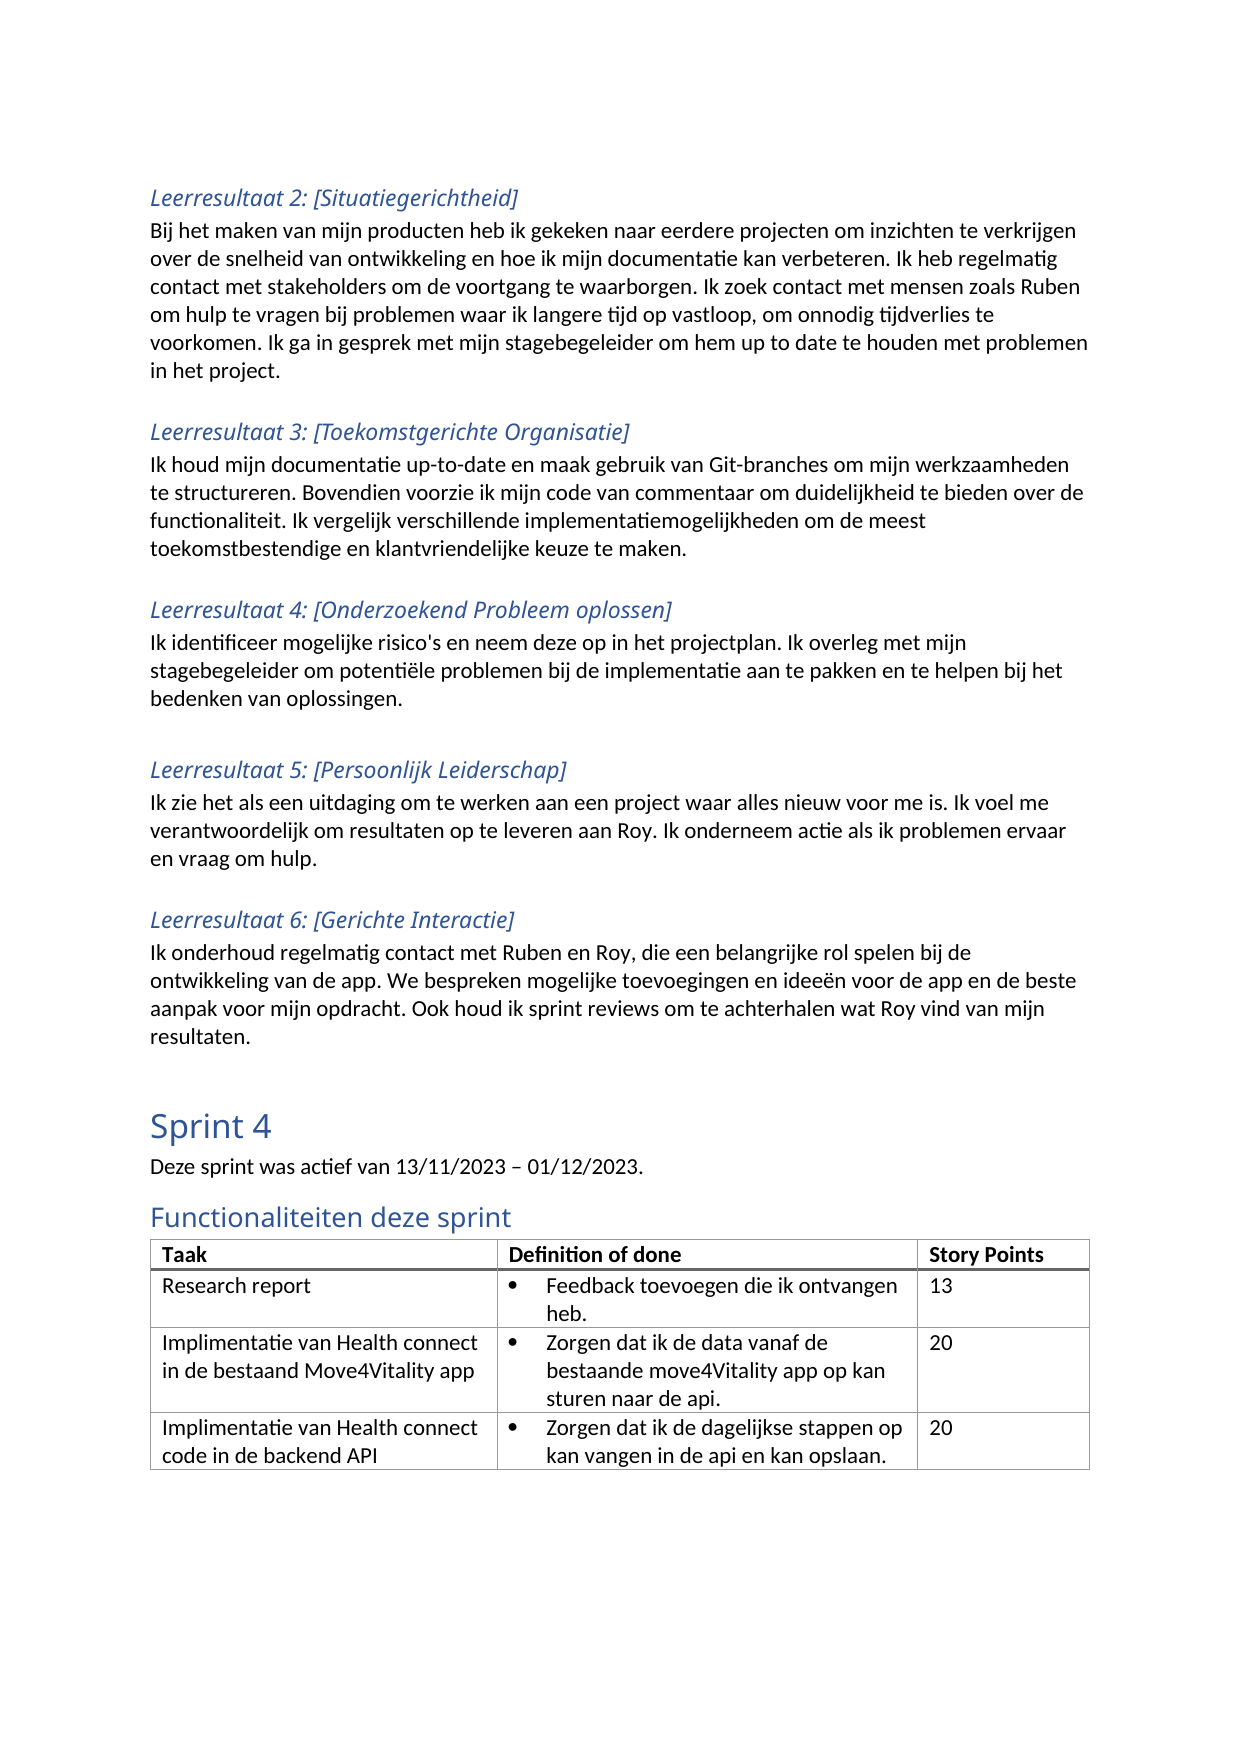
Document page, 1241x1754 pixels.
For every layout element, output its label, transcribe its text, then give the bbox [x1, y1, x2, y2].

table_header Taak [151, 1240, 497, 1268]
text Ik houd mijn documentatie up-to-date en maak gebruik van Git-branches om mijn werkzaamheden te structureren. Bovendien voorzie ik mijn code van commentaar om duidelijkheid te bieden over de functionaliteit. Ik vergelijk verschillende implementatiemogelijkheden om de meest toekomstbestendige en klantvriendelijke keuze te maken. [150, 450, 1090, 562]
table_cell Zorgen dat ik de data vanaf de bestaande move4Vitality app op kan sturen naar de api. [498, 1328, 917, 1412]
text Ik zie het als een uitdaging om te werken aan een project waar alles nieuw voor me is. Ik voel me verantwoordelijk om resultaten op te leveren aan Roy. Ik onderneem actie als ik problemen ervaar en vraag om hulp. [150, 788, 1090, 872]
subtitle Leerresultaat 5: [Persoonlijk Leiderschap] [150, 754, 1090, 785]
subtitle Leerresultaat 4: [Onderzoekend Probleem oplossen] [150, 594, 1090, 626]
table_cell 20 [918, 1328, 1089, 1412]
text Bij het maken van mijn producten heb ik gekeken naar eerdere projecten om inzichten te verkrijgen over de snelheid van ontwikkeling en hoe ik mijn documentatie kan verbeteren. Ik heb regelmatig contact met stakeholders om de voortgang te waarborgen. Ik zoek contact met mensen zoals Ruben om hulp te vragen bij problemen waar ik langere tijd op vastloop, om onnodig tijdverlies te voorkomen. Ik ga in gesprek met mijn stagebegeleider om hem up to date te houden met problemen in het project. [150, 216, 1090, 384]
subtitle Leerresultaat 6: [Gerichte Interactie] [150, 904, 1090, 935]
table_cell Implimentatie van Health connect code in de backend API [151, 1413, 497, 1469]
table_cell Research report [151, 1271, 497, 1327]
table_cell Zorgen dat ik de dagelijkse stappen op kan vangen in de api en kan opslaan. [498, 1413, 917, 1469]
table_header Story Points [918, 1240, 1089, 1268]
table_cell Feedback toevoegen die ik ontvangen heb. [498, 1271, 917, 1327]
subtitle Leerresultaat 2: [Situatiegerichtheid] [150, 182, 1090, 213]
text Ik onderhoud regelmatig contact met Ruben en Roy, die een belangrijke rol spelen bij de ontwikkeling van de app. We bespreken mogelijke toevoegingen en ideeën voor de app en de beste aanpak voor mijn opdracht. Ook houd ik sprint reviews om te achterhalen wat Roy vind van mijn resultaten. [150, 938, 1090, 1050]
subtitle Sprint 4 [150, 1103, 1090, 1148]
table_cell 20 [918, 1413, 1089, 1469]
table_header Definition of done [498, 1240, 917, 1268]
text Deze sprint was actief van 13/11/2023 – 01/12/2023. [150, 1152, 1090, 1180]
subtitle Leerresultaat 3: [Toekomstgerichte Organisatie] [150, 416, 1090, 447]
table_cell 13 [918, 1271, 1089, 1327]
subtitle Functionaliteiten deze sprint [150, 1199, 1090, 1236]
table_cell Implimentatie van Health connect in de bestaand Move4Vitality app [151, 1328, 497, 1412]
text Ik identificeer mogelijke risico's en neem deze op in het projectplan. Ik overleg met mijn stagebegeleider om potentiële problemen bij de implementatie aan te pakken en te helpen bij het bedenken van oplossingen. [150, 628, 1090, 712]
